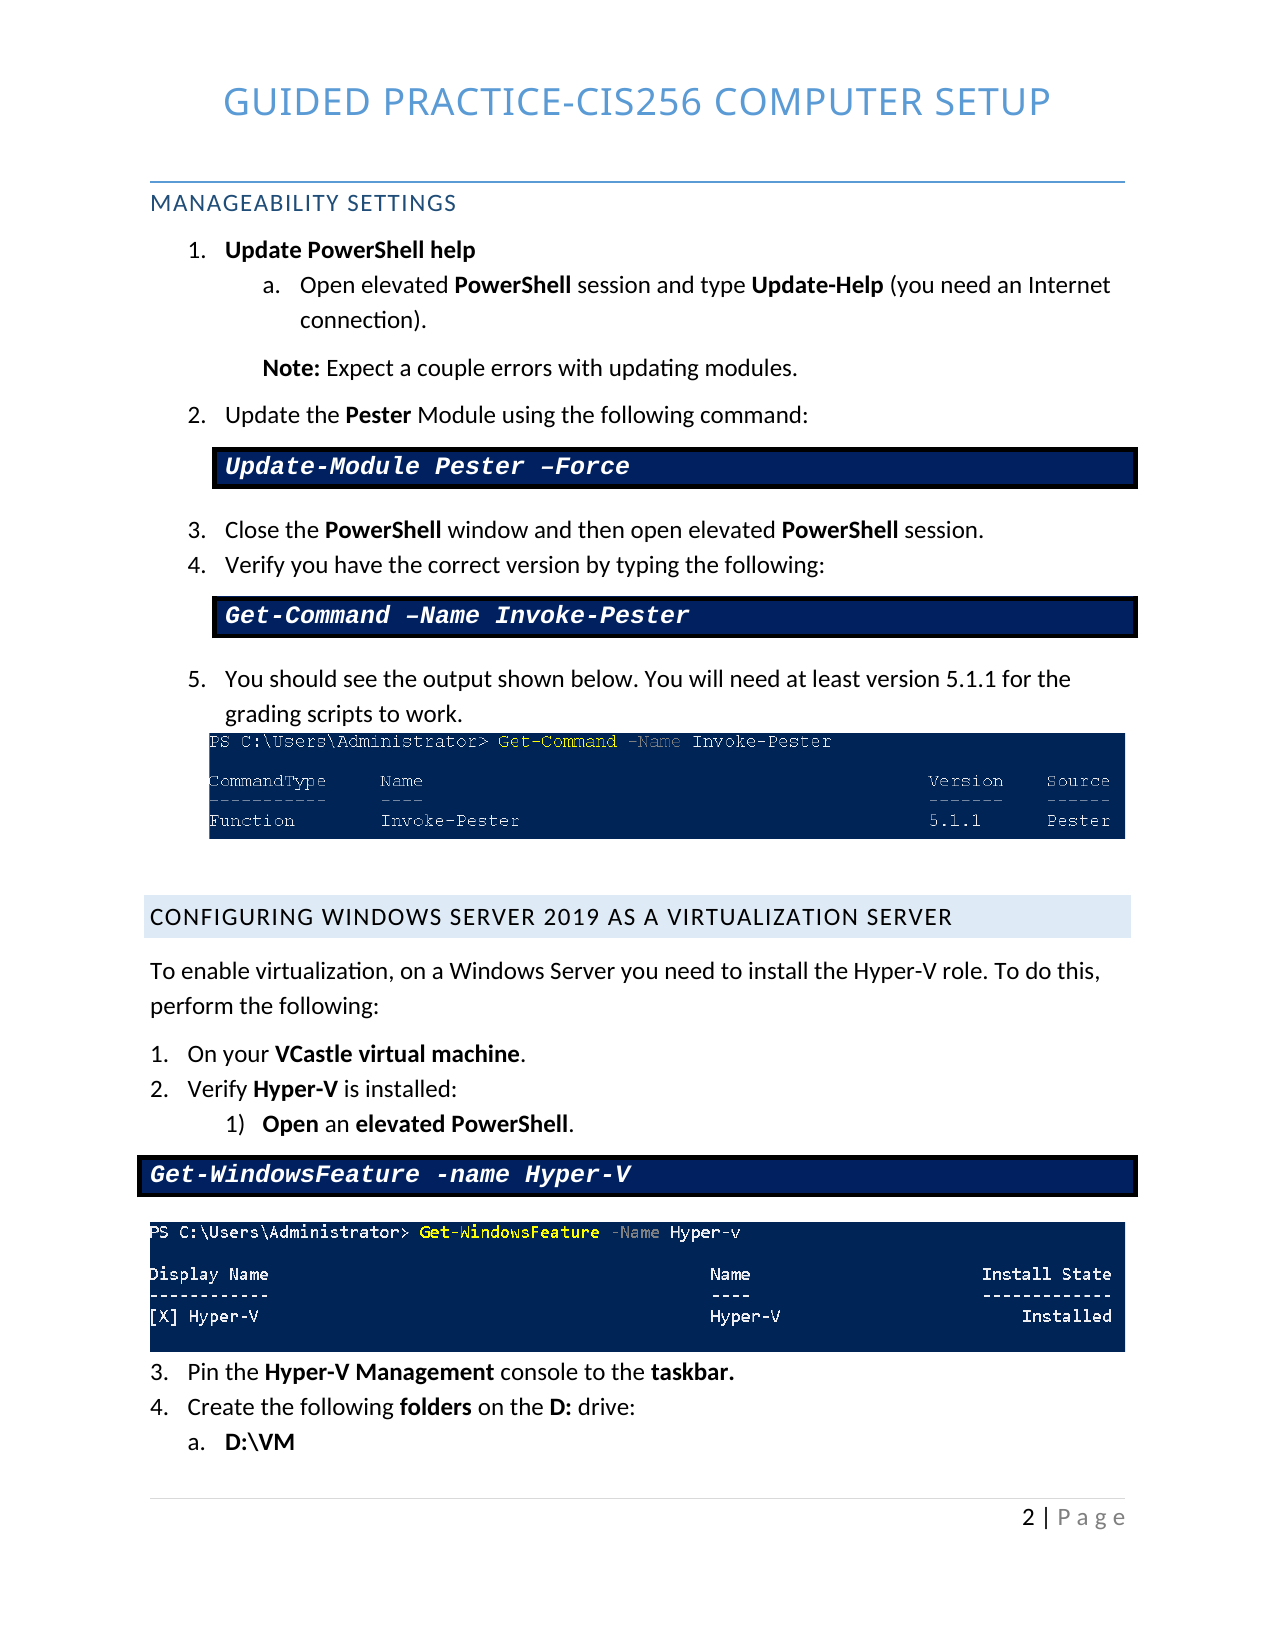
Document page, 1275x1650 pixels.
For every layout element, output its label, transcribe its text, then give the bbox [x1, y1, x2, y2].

list D:\VM [187, 1426, 1125, 1457]
list Update PowerShell help [187, 234, 1125, 265]
list You should see the output shown below. You will need at least version 5.1.1 for the grading scripts to work. [187, 663, 1125, 729]
list Close the PowerShell window and then open elevated PowerShell session. [187, 514, 1125, 544]
text Get-WindowsFeature -name Hyper-V [142, 1160, 1133, 1193]
subtitle CONFIGURING WINDOWS SERVER 2019 AS A VIRTUALIZATION SERVER [150, 902, 1125, 932]
list Verify you have the correct version by typing the following: [187, 549, 1125, 579]
picture [209, 733, 1125, 839]
list Update the Pester Module using the following command: [187, 399, 1125, 430]
list On your VCastle virtual machine. [150, 1038, 1125, 1068]
picture [150, 1222, 1125, 1352]
text Get-Command –Name Invoke-Pester [217, 601, 1133, 634]
subtitle Manageability Settings [150, 183, 1125, 217]
list Open an elevated PowerShell. [225, 1108, 1125, 1138]
list Pin the Hyper-V Management console to the taskbar. [150, 1356, 1125, 1387]
list Verify Hyper-V is installed: [150, 1073, 1125, 1103]
list Open elevated PowerShell session and type Update-Help (you need an Internet connection). [262, 269, 1125, 335]
list Create the following folders on the D: drive: [150, 1391, 1125, 1422]
text To enable virtualization, on a Windows Server you need to install the Hyper-V role. To do this, perform the following: [150, 955, 1125, 1021]
text Note: Expect a couple errors with updating modules. [262, 352, 1125, 382]
text Update-Module Pester –Force [217, 452, 1133, 484]
